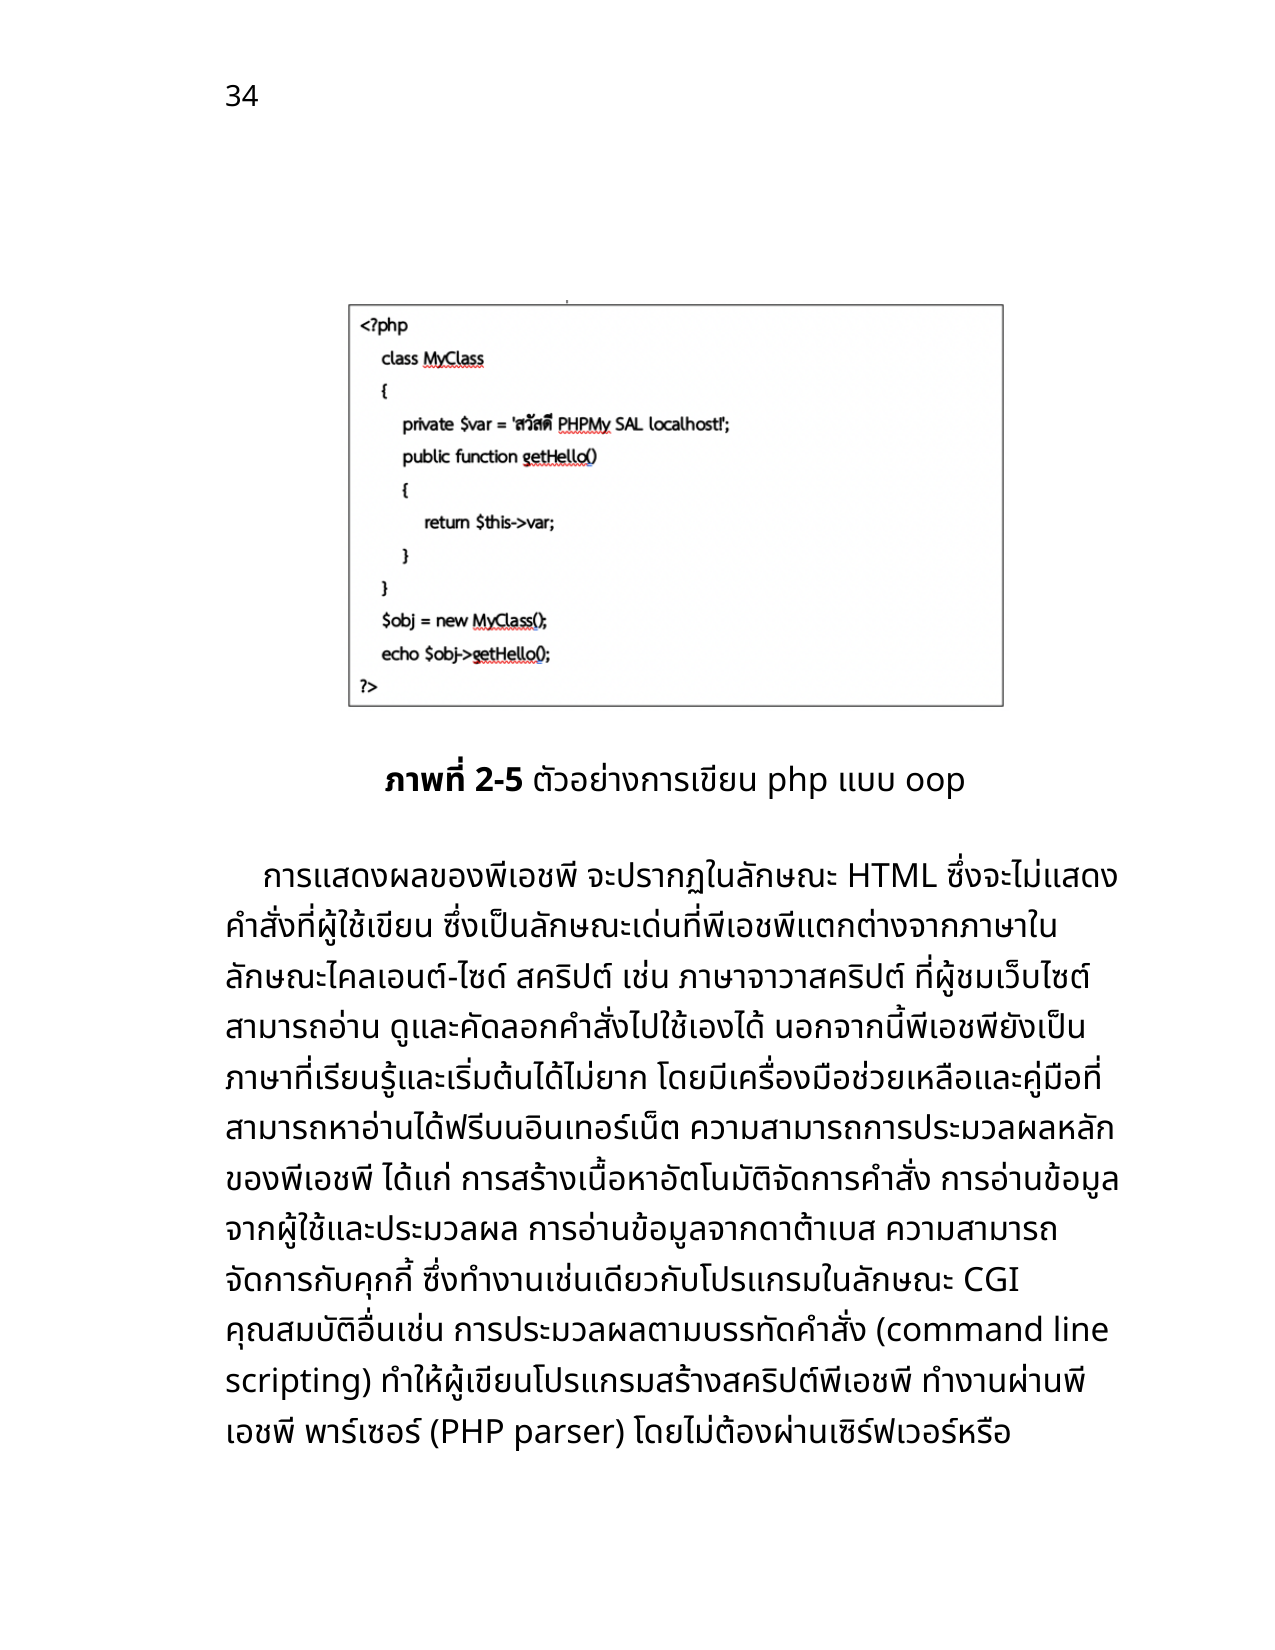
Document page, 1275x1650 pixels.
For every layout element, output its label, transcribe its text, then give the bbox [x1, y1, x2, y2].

text ภาพที่ 2-5 ตัวอย่างการเขียน php แบบ oop [225, 756, 1125, 806]
picture [340, 300, 1010, 711]
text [225, 852, 1125, 1458]
